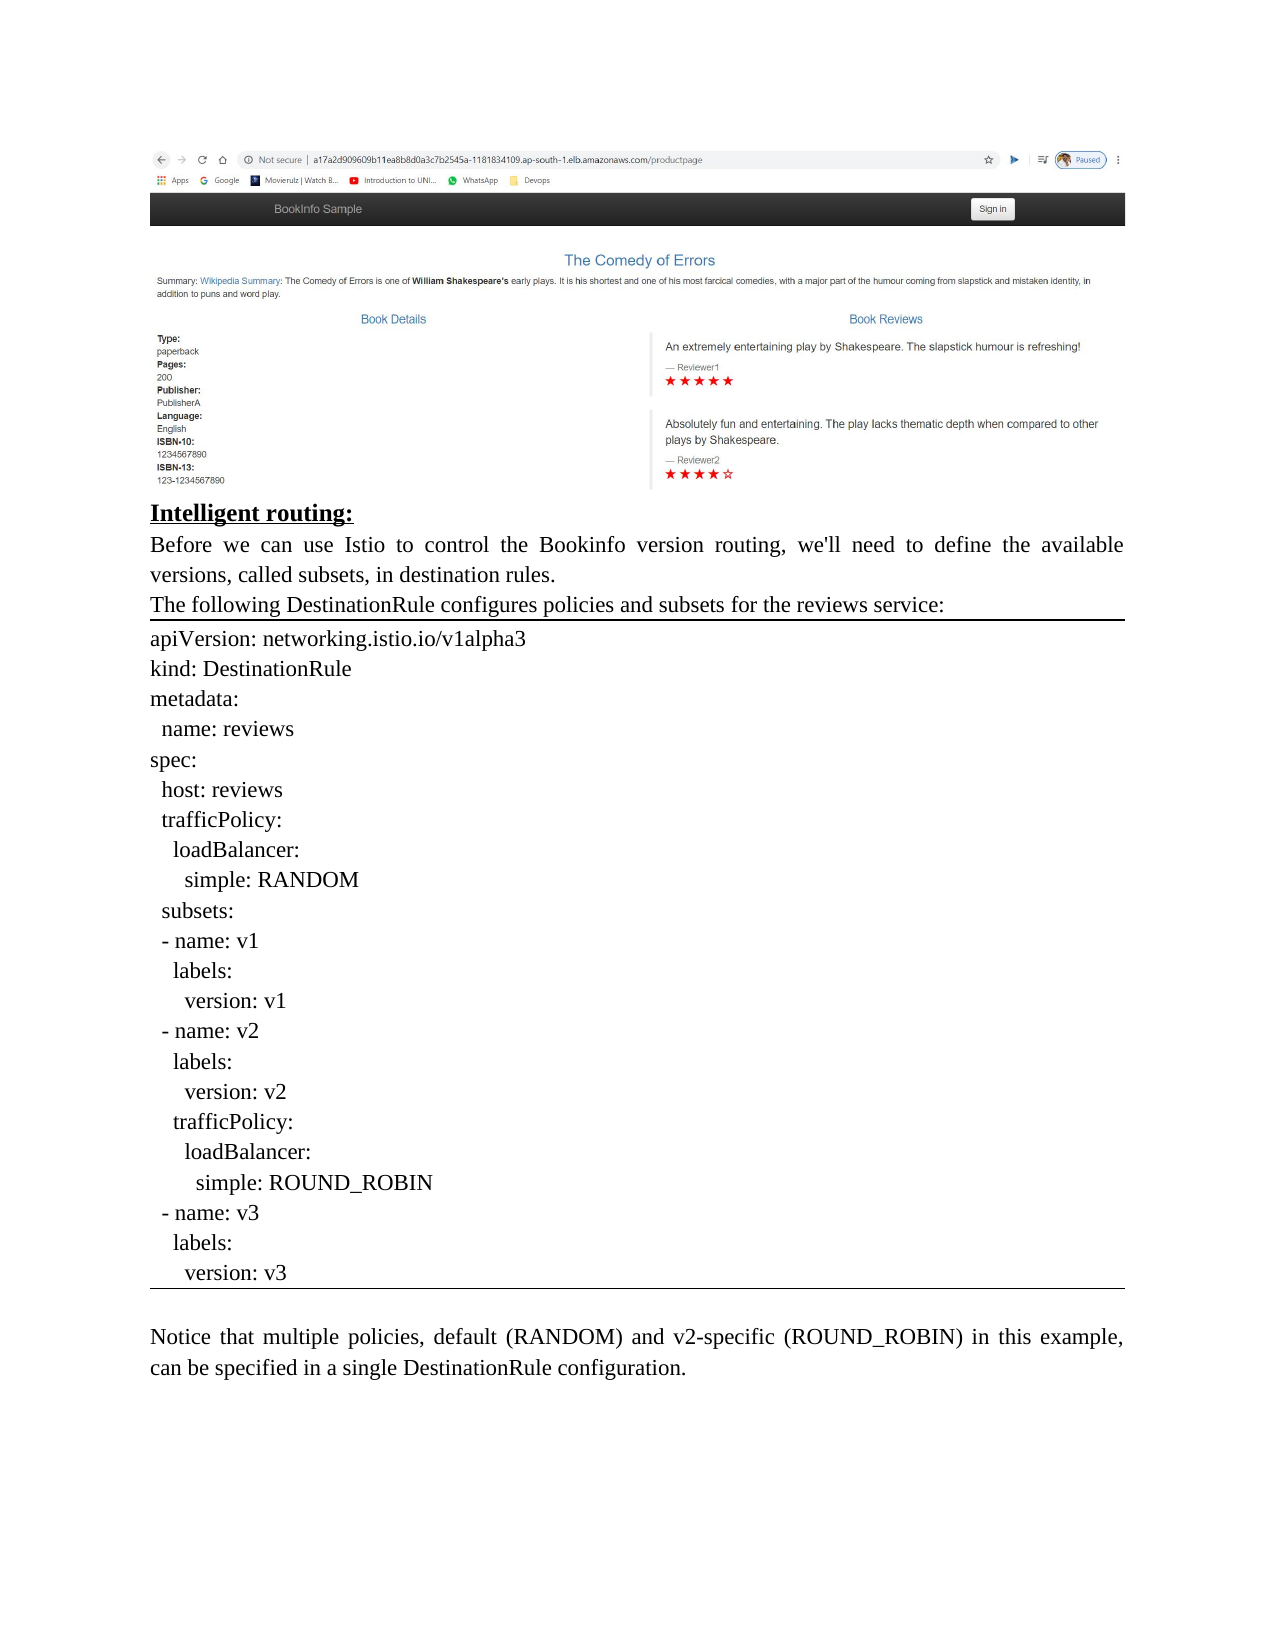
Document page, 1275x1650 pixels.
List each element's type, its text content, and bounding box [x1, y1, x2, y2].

text trafficPolicy: [150, 806, 1125, 832]
text version: v3 [150, 1259, 1125, 1288]
text trafficPolicy: [150, 1108, 1125, 1134]
text subsets: [150, 897, 1125, 923]
text The following DestinationRule configures policies and subsets for the reviews service: [150, 591, 1125, 619]
text kind: DestinationRule [150, 655, 1125, 681]
text simple: ROUND_ROBIN [150, 1169, 1125, 1195]
picture [150, 150, 1125, 494]
text - name: v2 [150, 1018, 1125, 1044]
text apiVersion: networking.istio.io/v1alpha3 [150, 625, 1125, 651]
text Intelligent routing: [150, 498, 1125, 526]
text labels: [150, 1229, 1125, 1255]
text Notice that multiple policies, default (RANDOM) and v2-specific (ROUND_ROBIN) in this example, can be specified in a single DestinationRule configuration. [150, 1323, 1125, 1380]
text name: reviews [150, 716, 1125, 742]
text labels: [150, 1048, 1125, 1074]
text spec: [150, 746, 1125, 772]
text simple: RANDOM [150, 867, 1125, 893]
text Before we can use Istio to control the Bookinfo version routing, we'll need to define the available versions, called subsets, in destination rules. [150, 531, 1125, 587]
text - name: v1 [150, 927, 1125, 953]
text version: v2 [150, 1078, 1125, 1104]
text version: v1 [150, 987, 1125, 1014]
text labels: [150, 957, 1125, 983]
text metadata: [150, 685, 1125, 712]
text loadBalancer: [150, 836, 1125, 863]
text host: reviews [150, 776, 1125, 802]
text - name: v3 [150, 1199, 1125, 1225]
text loadBalancer: [150, 1138, 1125, 1165]
